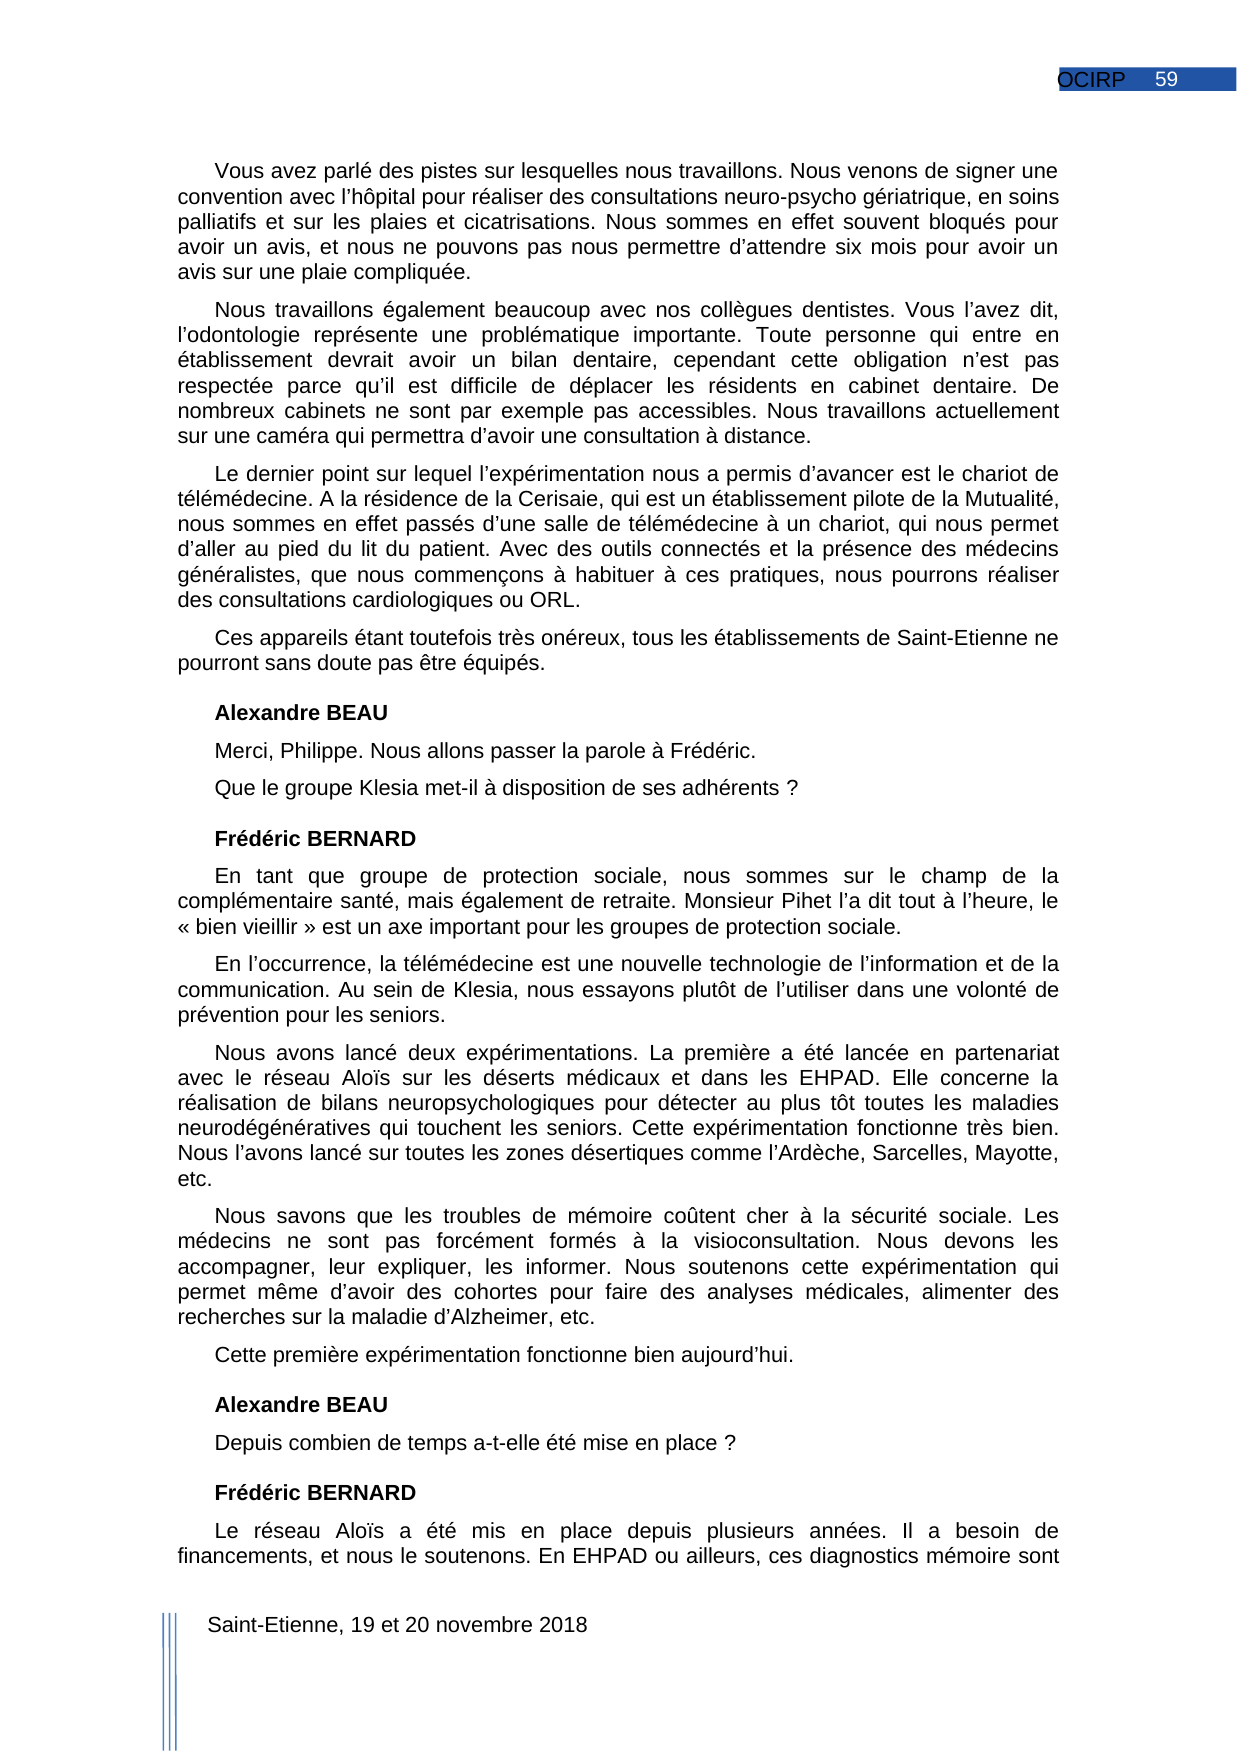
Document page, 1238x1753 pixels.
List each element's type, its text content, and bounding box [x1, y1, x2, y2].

text Que le groupe Klesia met-il à disposition de ses adhérents ? [177, 775, 1060, 800]
text Nous travaillons également beaucoup avec nos collègues dentistes. Vous l’avez dit, l’odontologie représente une problématique importante. Toute personne qui entre en établissement devrait avoir un bilan dentaire, cependant cette obligation n’est pas respectée parce qu’il est difficile de déplacer les résidents en cabinet dentaire. De nombreux cabinets ne sont par exemple pas accessibles. Nous travaillons actuellement sur une caméra qui permettra d’avoir une consultation à distance. [177, 297, 1060, 448]
text Frédéric BERNARD [177, 825, 1060, 851]
text En l’occurrence, la télémédecine est une nouvelle technologie de l’information et de la communication. Au sein de Klesia, nous essayons plutôt de l’utiliser dans une volonté de prévention pour les seniors. [177, 951, 1060, 1027]
text Ces appareils étant toutefois très onéreux, tous les établissements de Saint-Etienne ne pourront sans doute pas être équipés. [177, 624, 1060, 675]
text En tant que groupe de protection sociale, nous sommes sur le champ de la complémentaire santé, mais également de retraite. Monsieur Pihet l’a dit tout à l’heure, le « bien vieillir » est un axe important pour les groupes de protection sociale. [177, 863, 1060, 939]
text Le dernier point sur lequel l’expérimentation nous a permis d’avancer est le chariot de télémédecine. A la résidence de la Cerisaie, qui est un établissement pilote de la Mutualité, nous sommes en effet passés d’une salle de télémédecine à un chariot, qui nous permet d’aller au pied du lit du patient. Avec des outils connectés et la présence des médecins généralistes, que nous commençons à habituer à ces pratiques, nous pourrons réaliser des consultations cardiologiques ou ORL. [177, 461, 1060, 612]
text Cette première expérimentation fonctionne bien aujourd’hui. [177, 1342, 1060, 1367]
text Merci, Philippe. Nous allons passer la parole à Frédéric. [177, 737, 1060, 763]
text Frédéric BERNARD [177, 1480, 1060, 1505]
text Alexandre BEAU [177, 700, 1060, 725]
text Vous avez parlé des pistes sur lesquelles nous travaillons. Nous venons de signer une convention avec l’hôpital pour réaliser des consultations neuro-psycho gériatrique, en soins palliatifs et sur les plaies et cicatrisations. Nous sommes en effet souvent bloqués pour avoir un avis, et nous ne pouvons pas nous permettre d’attendre six mois pour avoir un avis sur une plaie compliquée. [177, 158, 1060, 284]
text Nous savons que les troubles de mémoire coûtent cher à la sécurité sociale. Les médecins ne sont pas forcément formés à la visioconsultation. Nous devons les accompagner, leur expliquer, les informer. Nous soutenons cette expérimentation qui permet même d’avoir des cohortes pour faire des analyses médicales, alimenter des recherches sur la maladie d’Alzheimer, etc. [177, 1203, 1060, 1329]
text Depuis combien de temps a-t-elle été mise en place ? [177, 1429, 1060, 1455]
text Alexandre BEAU [177, 1392, 1060, 1417]
text Nous avons lancé deux expérimentations. La première a été lancée en partenariat avec le réseau Aloïs sur les déserts médicaux et dans les EHPAD. Elle concerne la réalisation de bilans neuropsychologiques pour détecter au plus tôt toutes les maladies neurodégénératives qui touchent les seniors. Cette expérimentation fonctionne très bien. Nous l’avons lancé sur toutes les zones désertiques comme l’Ardèche, Sarcelles, Mayotte, etc. [177, 1039, 1060, 1191]
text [177, 1517, 1060, 1568]
